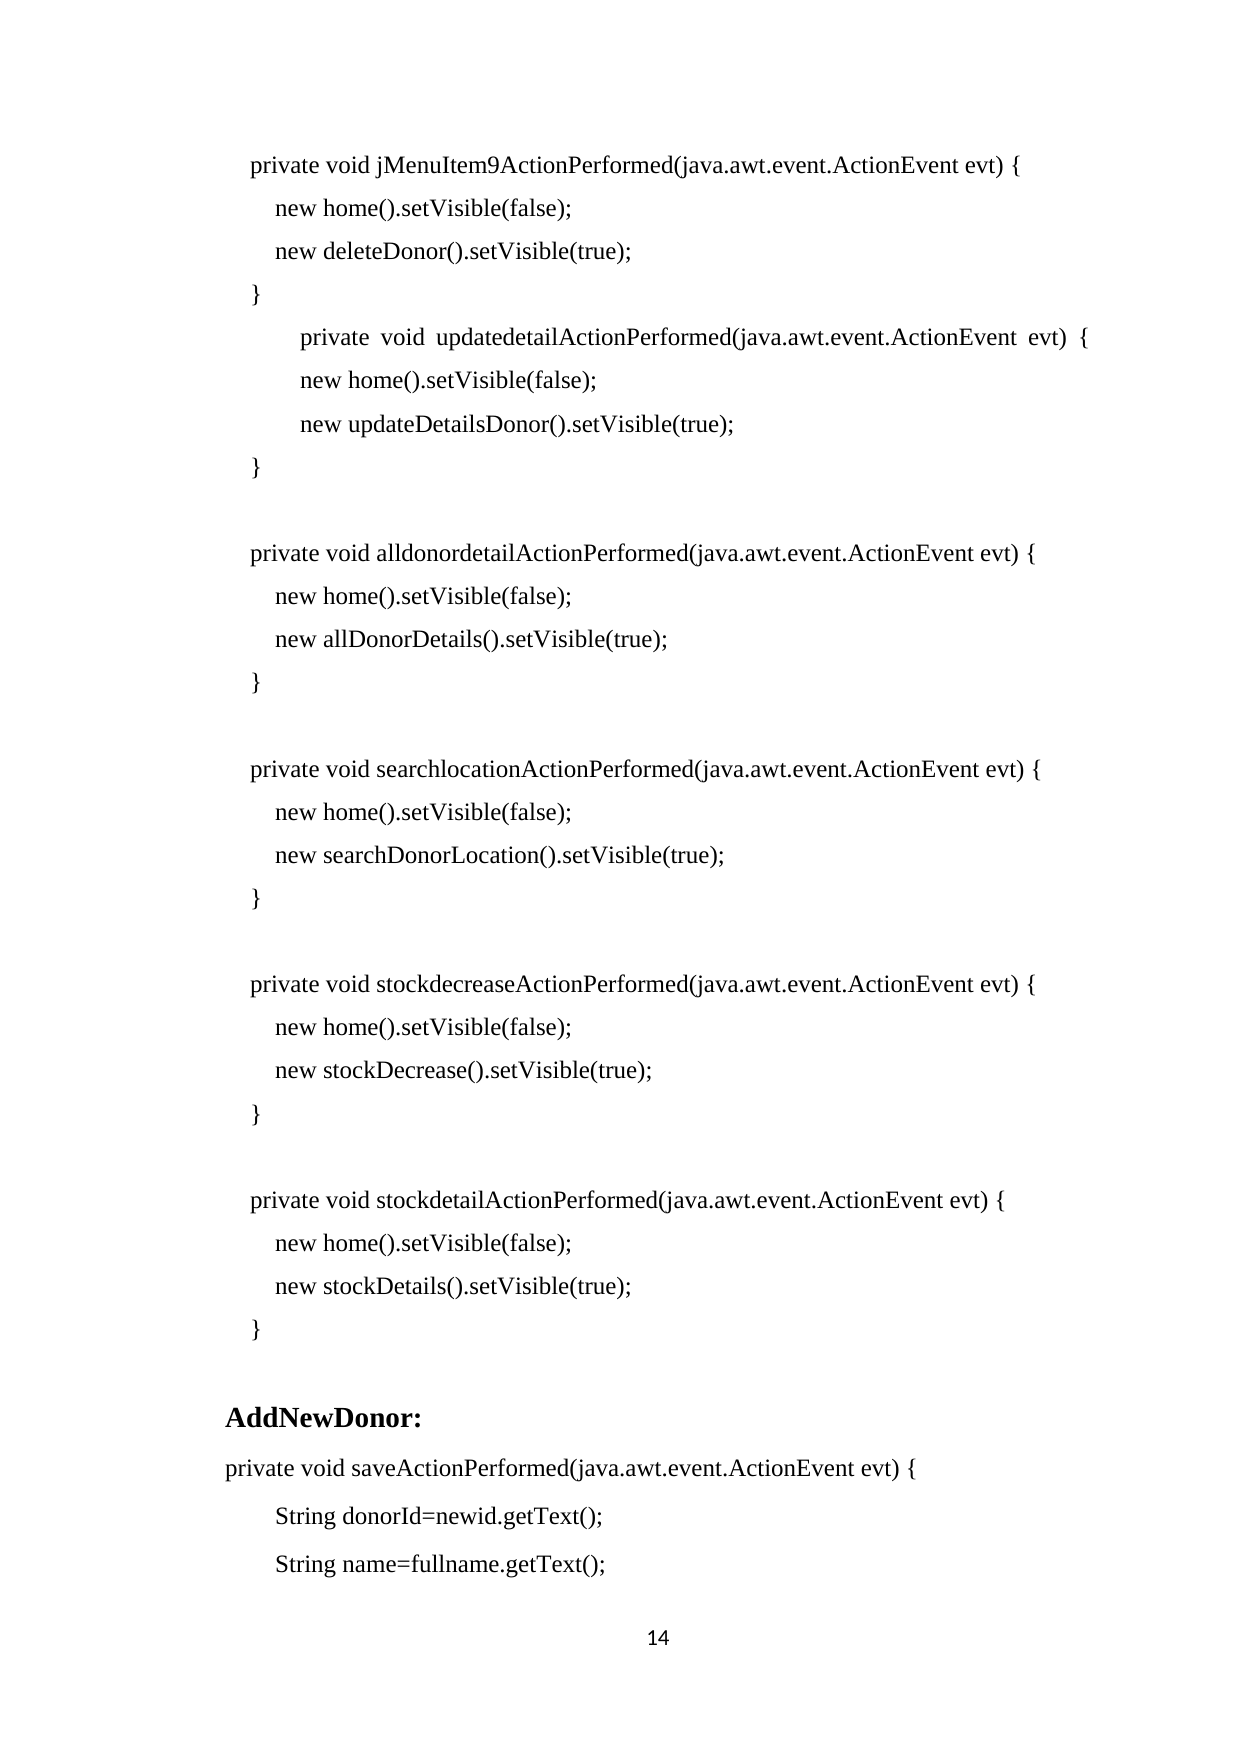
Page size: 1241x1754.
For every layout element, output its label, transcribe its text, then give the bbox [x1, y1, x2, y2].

text private void searchlocationActionPerformed(java.awt.event.ActionEvent evt) { [225, 754, 1090, 782]
text new allDonorDetails().setVisible(true); [225, 624, 1090, 653]
text String name=fullname.getText(); [225, 1549, 1090, 1578]
text } [225, 1099, 1090, 1127]
text new stockDetails().setVisible(true); [225, 1271, 1090, 1300]
text new searchDonorLocation().setVisible(true); [225, 840, 1090, 869]
text } [225, 883, 1090, 912]
text AddNewDonor: [225, 1401, 1090, 1434]
text new home().setVisible(false); [225, 1228, 1090, 1257]
text } [225, 452, 1090, 481]
text private void stockdecreaseActionPerformed(java.awt.event.ActionEvent evt) { [225, 969, 1090, 998]
text private void saveActionPerformed(java.awt.event.ActionEvent evt) { [225, 1453, 1090, 1482]
text String donorId=newid.getText(); [225, 1501, 1090, 1530]
text private void updatedetailActionPerformed(java.awt.event.ActionEvent evt) { new home().setVisible(false); [300, 322, 1090, 394]
text new home().setVisible(false); [225, 193, 1090, 222]
text new home().setVisible(false); [225, 797, 1090, 826]
text new updateDetailsDonor().setVisible(true); [225, 409, 1090, 437]
text private void jMenuItem9ActionPerformed(java.awt.event.ActionEvent evt) { [225, 150, 1090, 179]
text new deleteDonor().setVisible(true); [225, 236, 1090, 265]
text private void alldonordetailActionPerformed(java.awt.event.ActionEvent evt) { [225, 538, 1090, 567]
text new home().setVisible(false); [225, 581, 1090, 610]
text } [225, 1314, 1090, 1343]
text new home().setVisible(false); [225, 1012, 1090, 1041]
text } [225, 279, 1090, 308]
text private void stockdetailActionPerformed(java.awt.event.ActionEvent evt) { [225, 1185, 1090, 1214]
text } [225, 667, 1090, 696]
text new stockDecrease().setVisible(true); [225, 1056, 1090, 1084]
